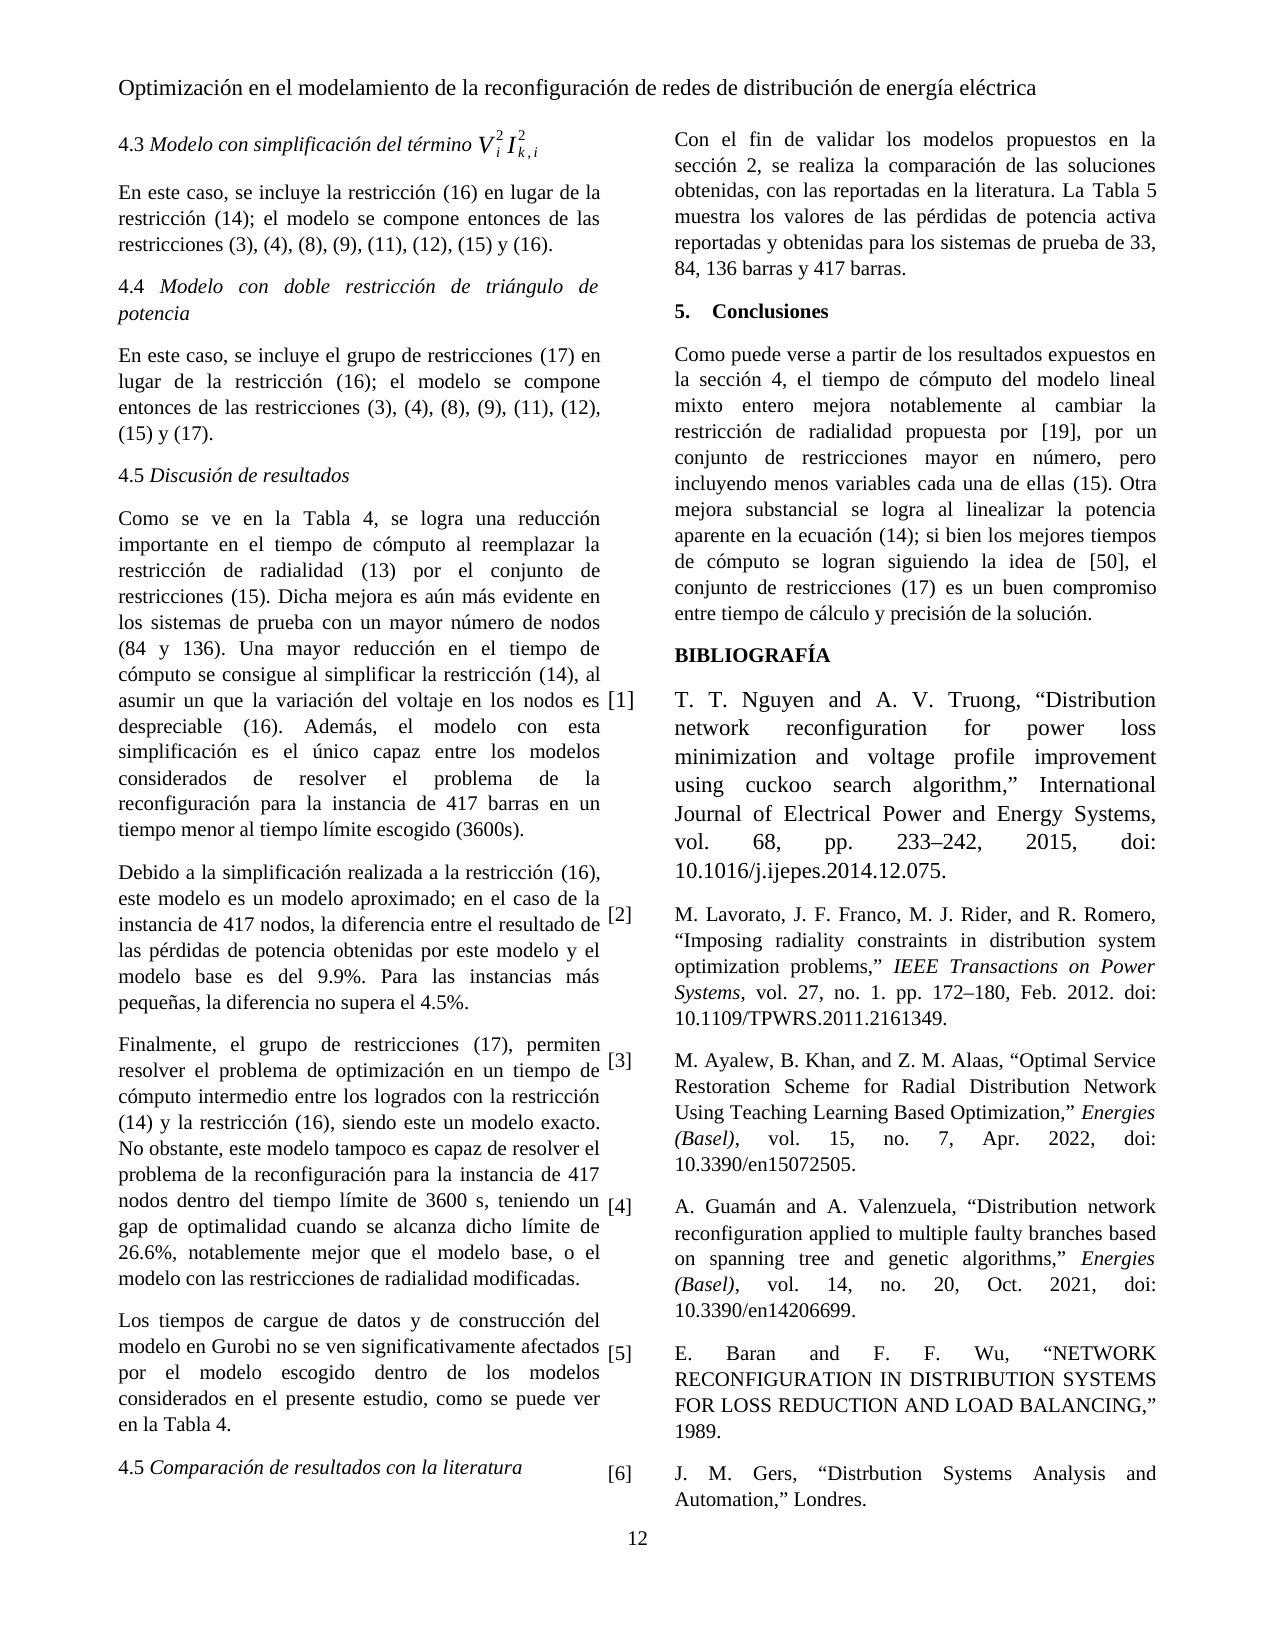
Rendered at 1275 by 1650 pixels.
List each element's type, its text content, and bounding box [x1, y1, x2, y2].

text 4.3 Modelo con simplificación del término [118, 127, 601, 161]
text Finalmente, el grupo de restricciones (17), permiten resolver el problema de optimización en un tiempo de cómputo intermedio entre los logrados con la restricción (14) y la restricción (16), siendo este un modelo exacto. No obstante, este modelo tampoco es capaz de resolver el problema de la reconfiguración para la instancia de 417 nodos dentro del tiempo límite de 3600 s, teniendo un gap de optimalidad cuando se alcanza dicho límite de 26.6%, notablemente mejor que el modelo base, o el modelo con las restricciones de radialidad modificadas. [118, 1032, 601, 1290]
text Debido a la simplificación realizada a la restricción (16), este modelo es un modelo aproximado; en el caso de la instancia de 417 nodos, la diferencia entre el resultado de las pérdidas de potencia obtenidas por este modelo y el modelo base es del 9.9%. Para las instancias más pequeñas, la diferencia no supera el 4.5%. [118, 860, 601, 1014]
text Como puede verse a partir de los resultados expuestos en la sección 4, el tiempo de cómputo del modelo lineal mixto entero mejora notablemente al cambiar la restricción de radialidad propuesta por , por un conjunto de restricciones mayor en número, pero incluyendo menos variables cada una de ellas (15). Otra mejora substancial se logra al linealizar la potencia aparente en la ecuación (14); si bien los mejores tiempos de cómputo se logran siguiendo la idea de , el conjunto de restricciones (17) es un buen compromiso entre tiempo de cálculo y precisión de la solución. [674, 341, 1157, 625]
text En este caso, se incluye la restricción (16) en lugar de la restricción (14); el modelo se compone entonces de las restricciones (3), (4), (8), (9), (11), (12), (15) y (16). [118, 180, 601, 256]
text En este caso, se incluye el grupo de restricciones (17) en lugar de la restricción (16); el modelo se compone entonces de las restricciones (3), (4), (8), (9), (11), (12), (15) y (17). [118, 343, 601, 445]
text 4.4 Modelo con doble restricción de triángulo de potencia [118, 274, 601, 324]
text Los tiempos de cargue de datos y de construcción del modelo en Gurobi no se ven significativamente afectados por el modelo escogido dentro de los modelos considerados en el presente estudio, como se puede ver en la Tabla 4. [118, 1308, 601, 1436]
text 4.5 Discusión de resultados [118, 463, 601, 487]
text Como se ve en la Tabla 4, se logra una reducción importante en el tiempo de cómputo al reemplazar la restricción de radialidad (13) por el conjunto de restricciones (15). Dicha mejora es aún más evidente en los sistemas de prueba con un mayor número de nodos (84 y 136). Una mayor reducción en el tiempo de cómputo se consigue al simplificar la restricción (14), al asumir un que la variación del voltaje en los nodos es despreciable (16). Además, el modelo con esta simplificación es el único capaz entre los modelos considerados de resolver el problema de la reconfiguración para la instancia de 417 barras en un tiempo menor al tiempo límite escogido (3600s). [118, 506, 601, 841]
text BIBLIOGRAFÍA [674, 643, 1157, 667]
text Con el fin de validar los modelos propuestos en la sección 2, se realiza la comparación de las soluciones obtenidas, con las reportadas en la literatura. La Tabla 5 muestra los valores de las pérdidas de potencia activa reportadas y obtenidas para los sistemas de prueba de 33, 84, 136 barras y 417 barras. [674, 127, 1157, 280]
text 4.5 Comparación de resultados con la literatura [118, 1454, 601, 1479]
list Conclusiones [674, 299, 1157, 323]
